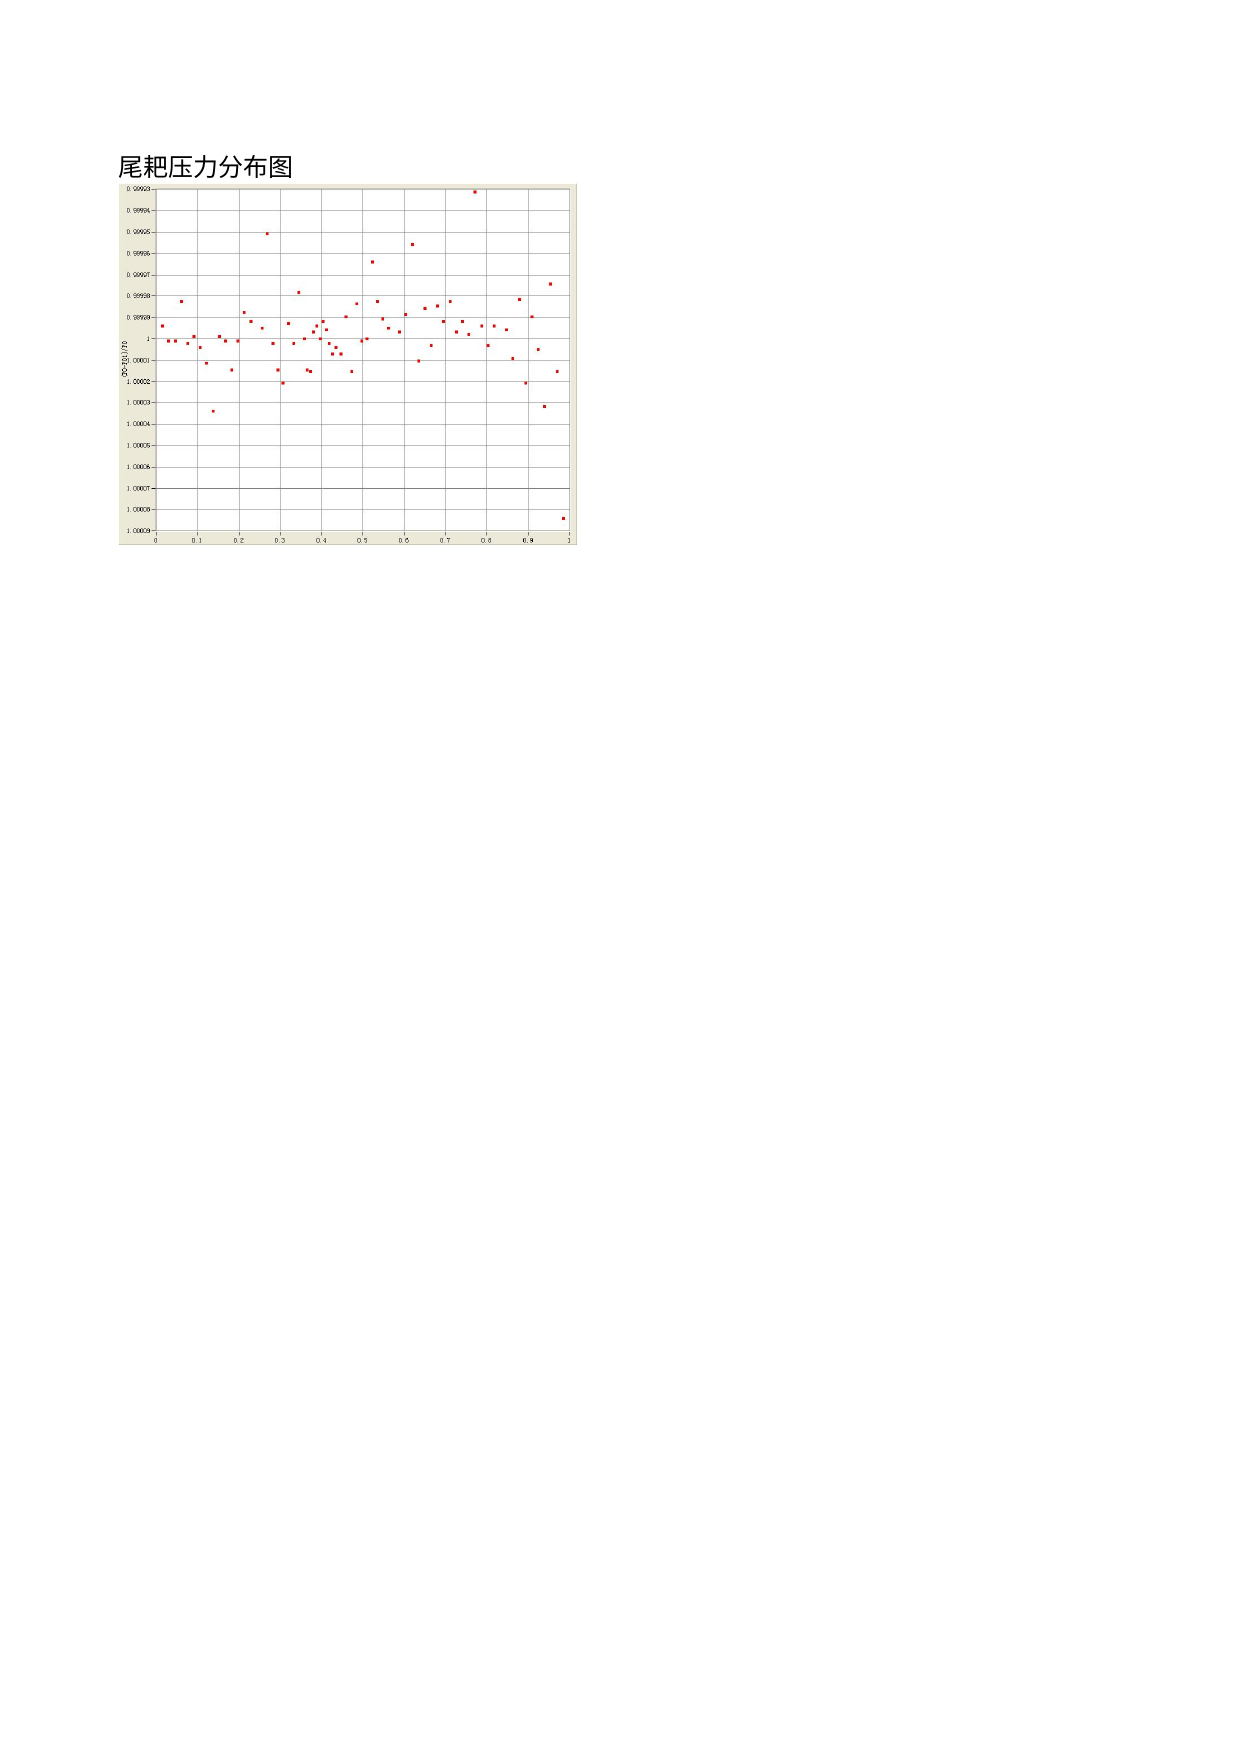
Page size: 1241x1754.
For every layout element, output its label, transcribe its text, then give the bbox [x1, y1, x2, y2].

picture [118, 183, 577, 545]
text 尾耙压力分布图 [118, 148, 1122, 184]
